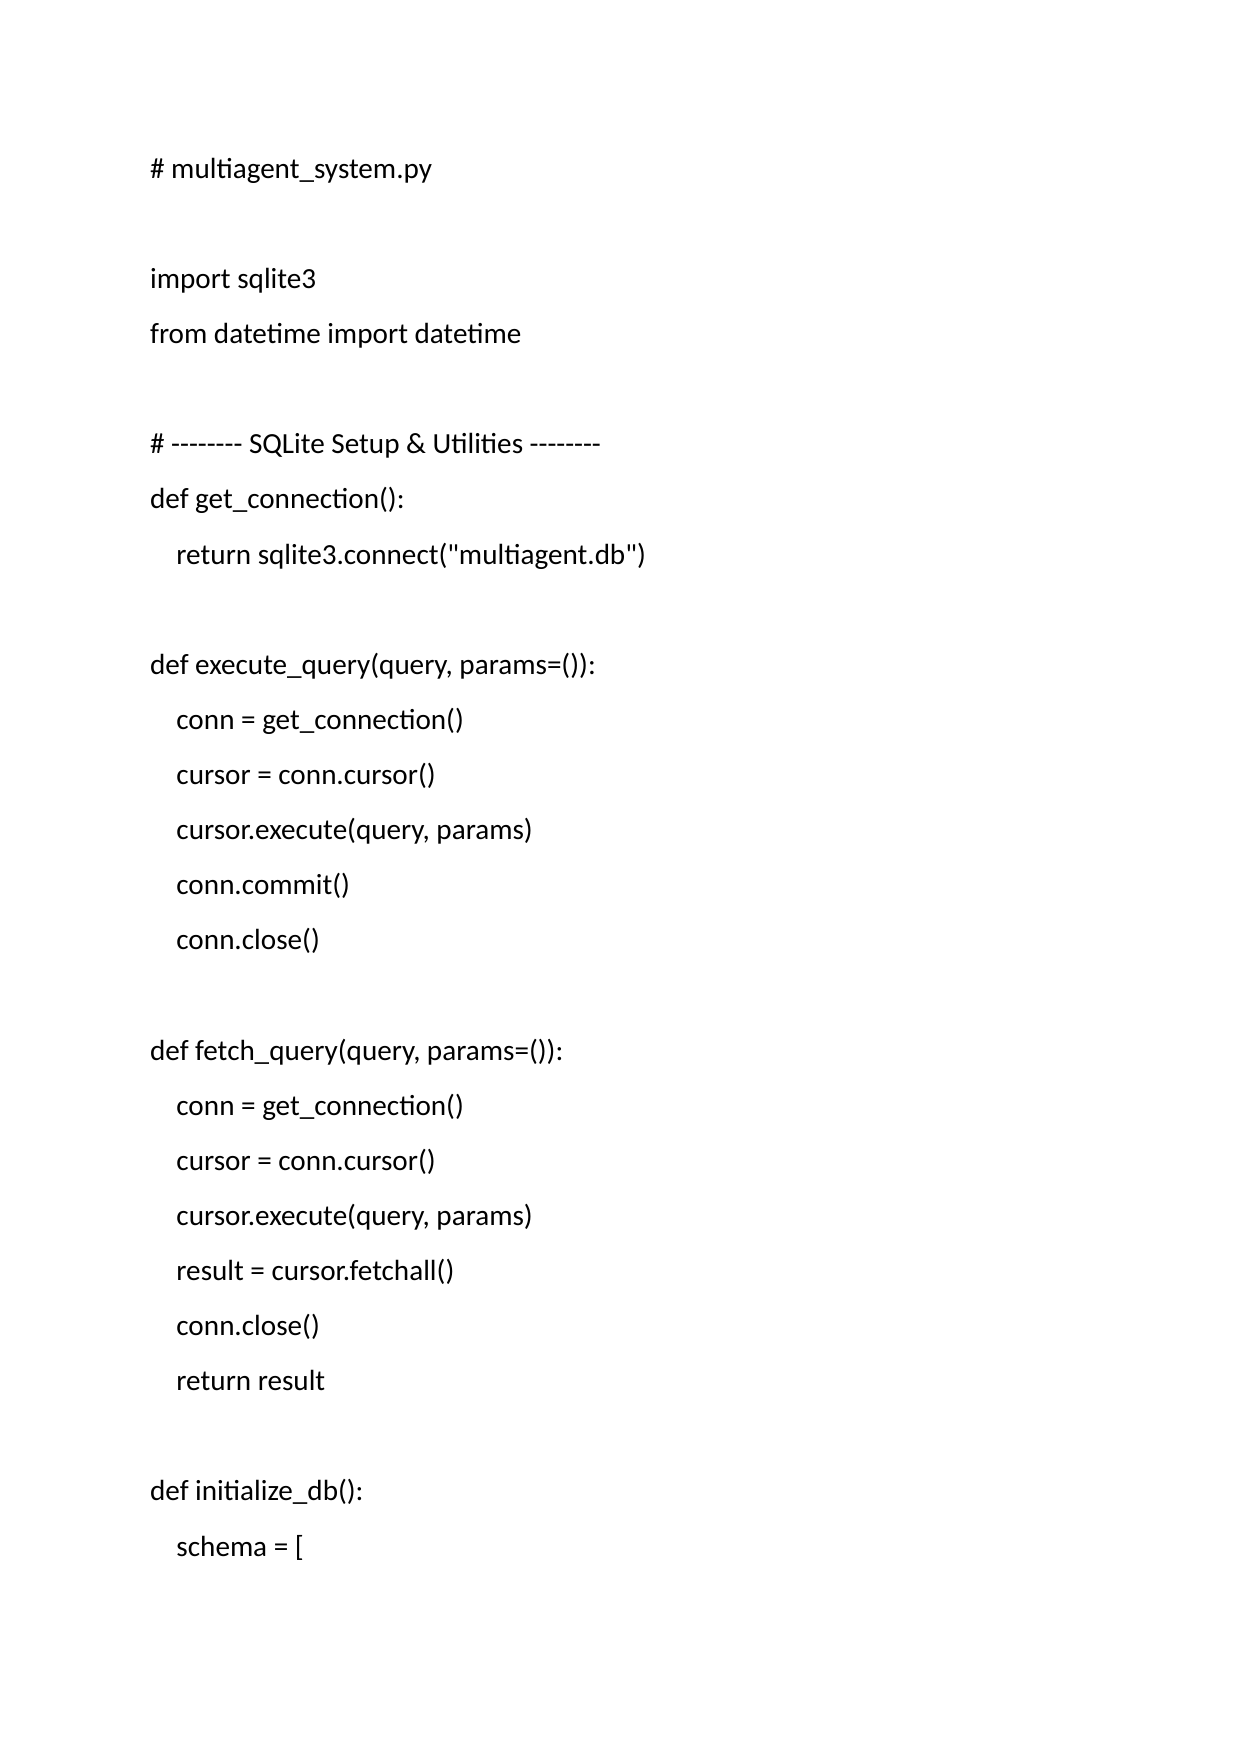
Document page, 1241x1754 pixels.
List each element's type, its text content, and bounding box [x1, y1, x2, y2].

text return result [150, 1362, 1090, 1398]
text conn.close() [150, 1307, 1090, 1343]
text conn.close() [150, 921, 1090, 957]
text conn = get_connection() [150, 1087, 1090, 1122]
text conn = get_connection() [150, 701, 1090, 737]
text return sqlite3.connect("multiagent.db") [150, 536, 1090, 571]
text result = cursor.fetchall() [150, 1252, 1090, 1288]
text cursor.execute(query, params) [150, 811, 1090, 847]
text from datetime import datetime [150, 315, 1090, 351]
text def execute_query(query, params=()): [150, 646, 1090, 682]
text cursor = conn.cursor() [150, 1142, 1090, 1177]
text # multiagent_system.py [150, 150, 1090, 186]
text import sqlite3 [150, 260, 1090, 296]
text def get_connection(): [150, 481, 1090, 516]
text def initialize_db(): [150, 1472, 1090, 1508]
text conn.commit() [150, 866, 1090, 902]
text def fetch_query(query, params=()): [150, 1032, 1090, 1067]
text schema = [ [150, 1528, 1090, 1563]
text cursor.execute(query, params) [150, 1197, 1090, 1233]
text # -------- SQLite Setup & Utilities -------- [150, 426, 1090, 461]
text cursor = conn.cursor() [150, 756, 1090, 792]
